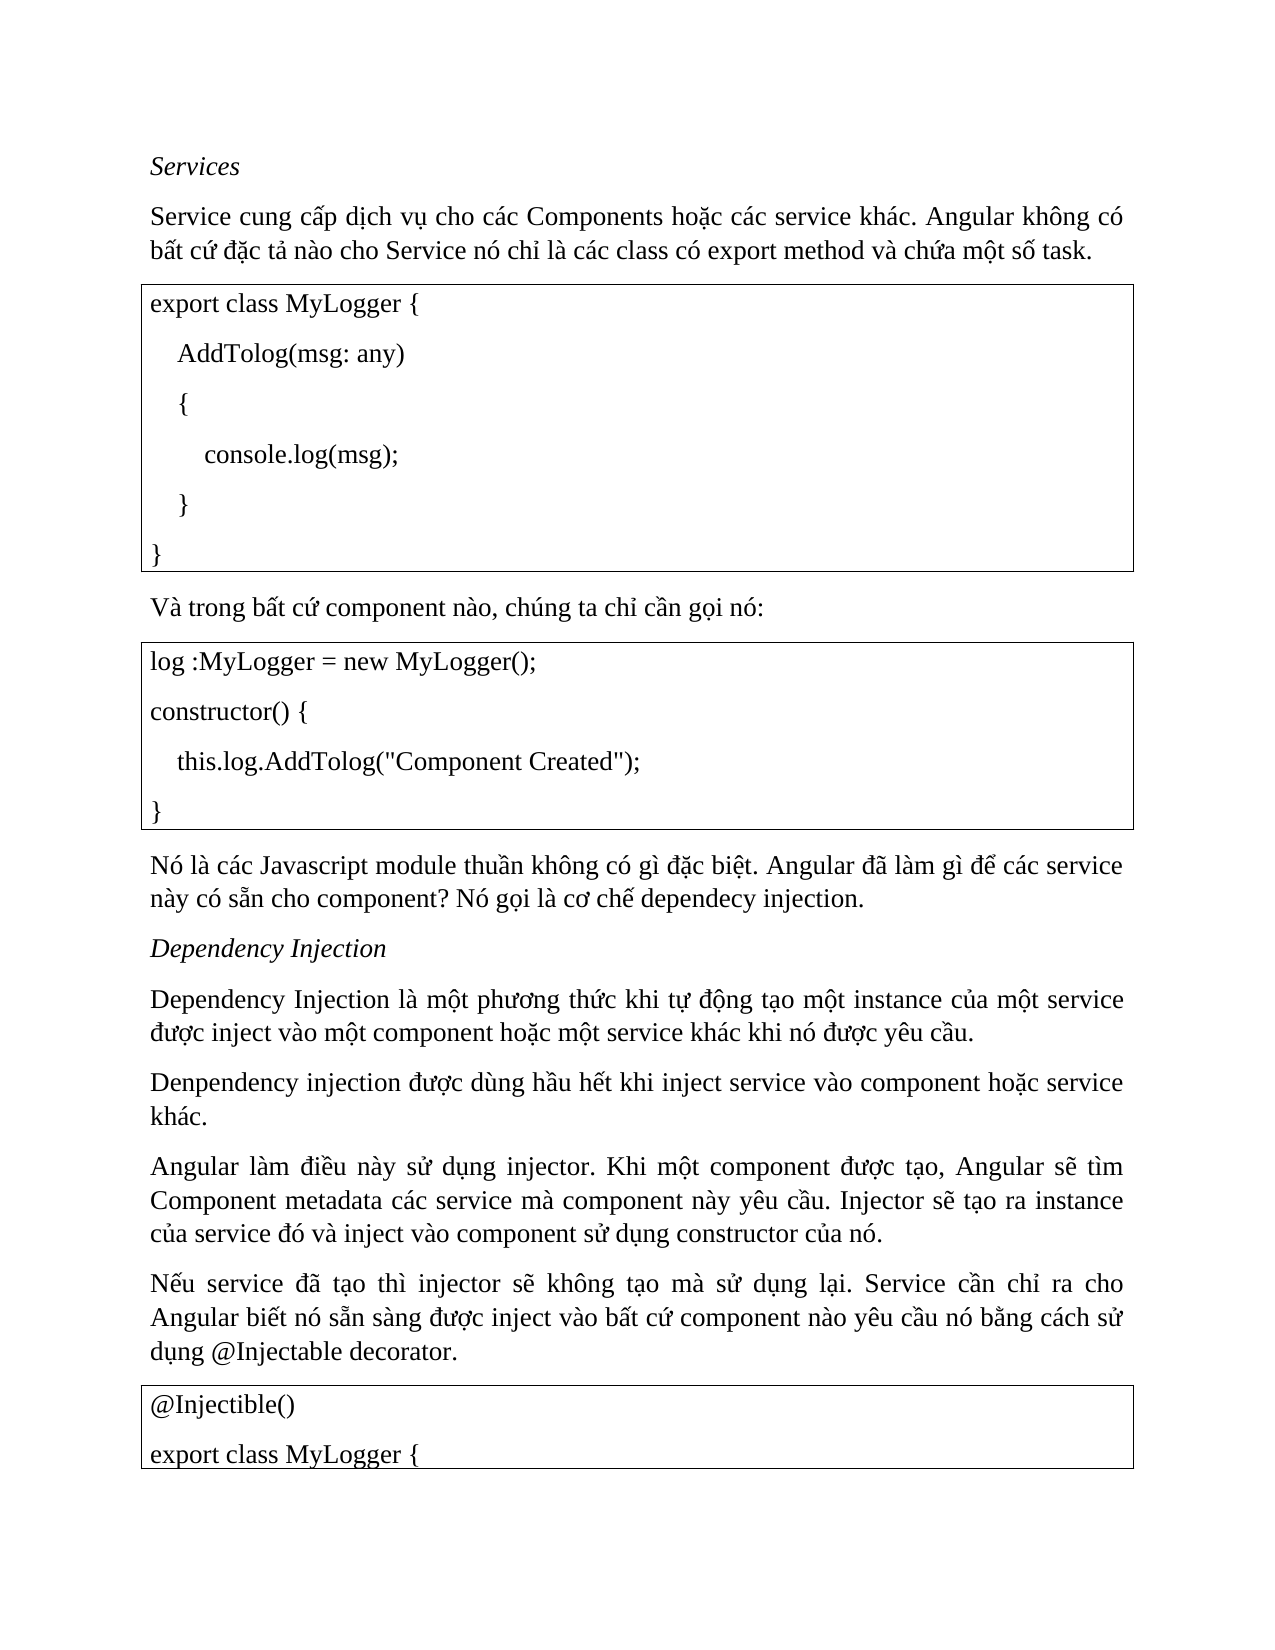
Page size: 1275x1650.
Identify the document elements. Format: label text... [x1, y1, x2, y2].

text export class MyLogger { [142, 1435, 1133, 1468]
text Nếu service đã tạo thì injector sẽ không tạo mà sử dụng lại. Service cần chỉ ra cho Angular biết nó sẵn sàng được inject vào bất cứ component nào yêu cầu nó bằng cách sử dụng @Injectable decorator. [150, 1267, 1125, 1366]
text @Injectible() [142, 1386, 1133, 1419]
text Denpendency injection được dùng hầu hết khi inject service vào component hoặc service khác. [150, 1066, 1125, 1131]
text console.log(msg); [142, 434, 1133, 469]
text Nó là các Javascript module thuần không có gì đặc biệt. Angular đã làm gì để các service này có sẵn cho component? Nó gọi là cơ chế dependecy injection. [150, 849, 1125, 913]
text { [142, 384, 1133, 419]
text constructor() { [142, 692, 1133, 726]
text Service cung cấp dịch vụ cho các Components hoặc các service khác. Angular không có bất cứ đặc tả nào cho Service nó chỉ là các class có export method và chứa một số task. [150, 200, 1125, 265]
text Dependency Injection là một phương thức khi tự động tạo một instance của một service được inject vào một component hoặc một service khác khi nó được yêu cầu. [150, 983, 1125, 1047]
text Và trong bất cứ component nào, chúng ta chỉ cần gọi nó: [150, 591, 1125, 623]
text } [142, 485, 1133, 519]
text Dependency Injection [150, 932, 1125, 964]
text export class MyLogger { [142, 285, 1133, 318]
text log :MyLogger = new MyLogger(); [142, 643, 1133, 676]
text } [142, 535, 1133, 571]
text AddTolog(msg: any) [142, 334, 1133, 368]
text Angular làm điều này sử dụng injector. Khi một component được tạo, Angular sẽ tìm Component metadata các service mà component này yêu cầu. Injector sẽ tạo ra instance của service đó và inject vào component sử dụng constructor của nó. [150, 1150, 1125, 1248]
text this.log.AddTolog("Component Created"); [142, 742, 1133, 776]
text Services [150, 150, 1125, 181]
text } [142, 792, 1133, 829]
